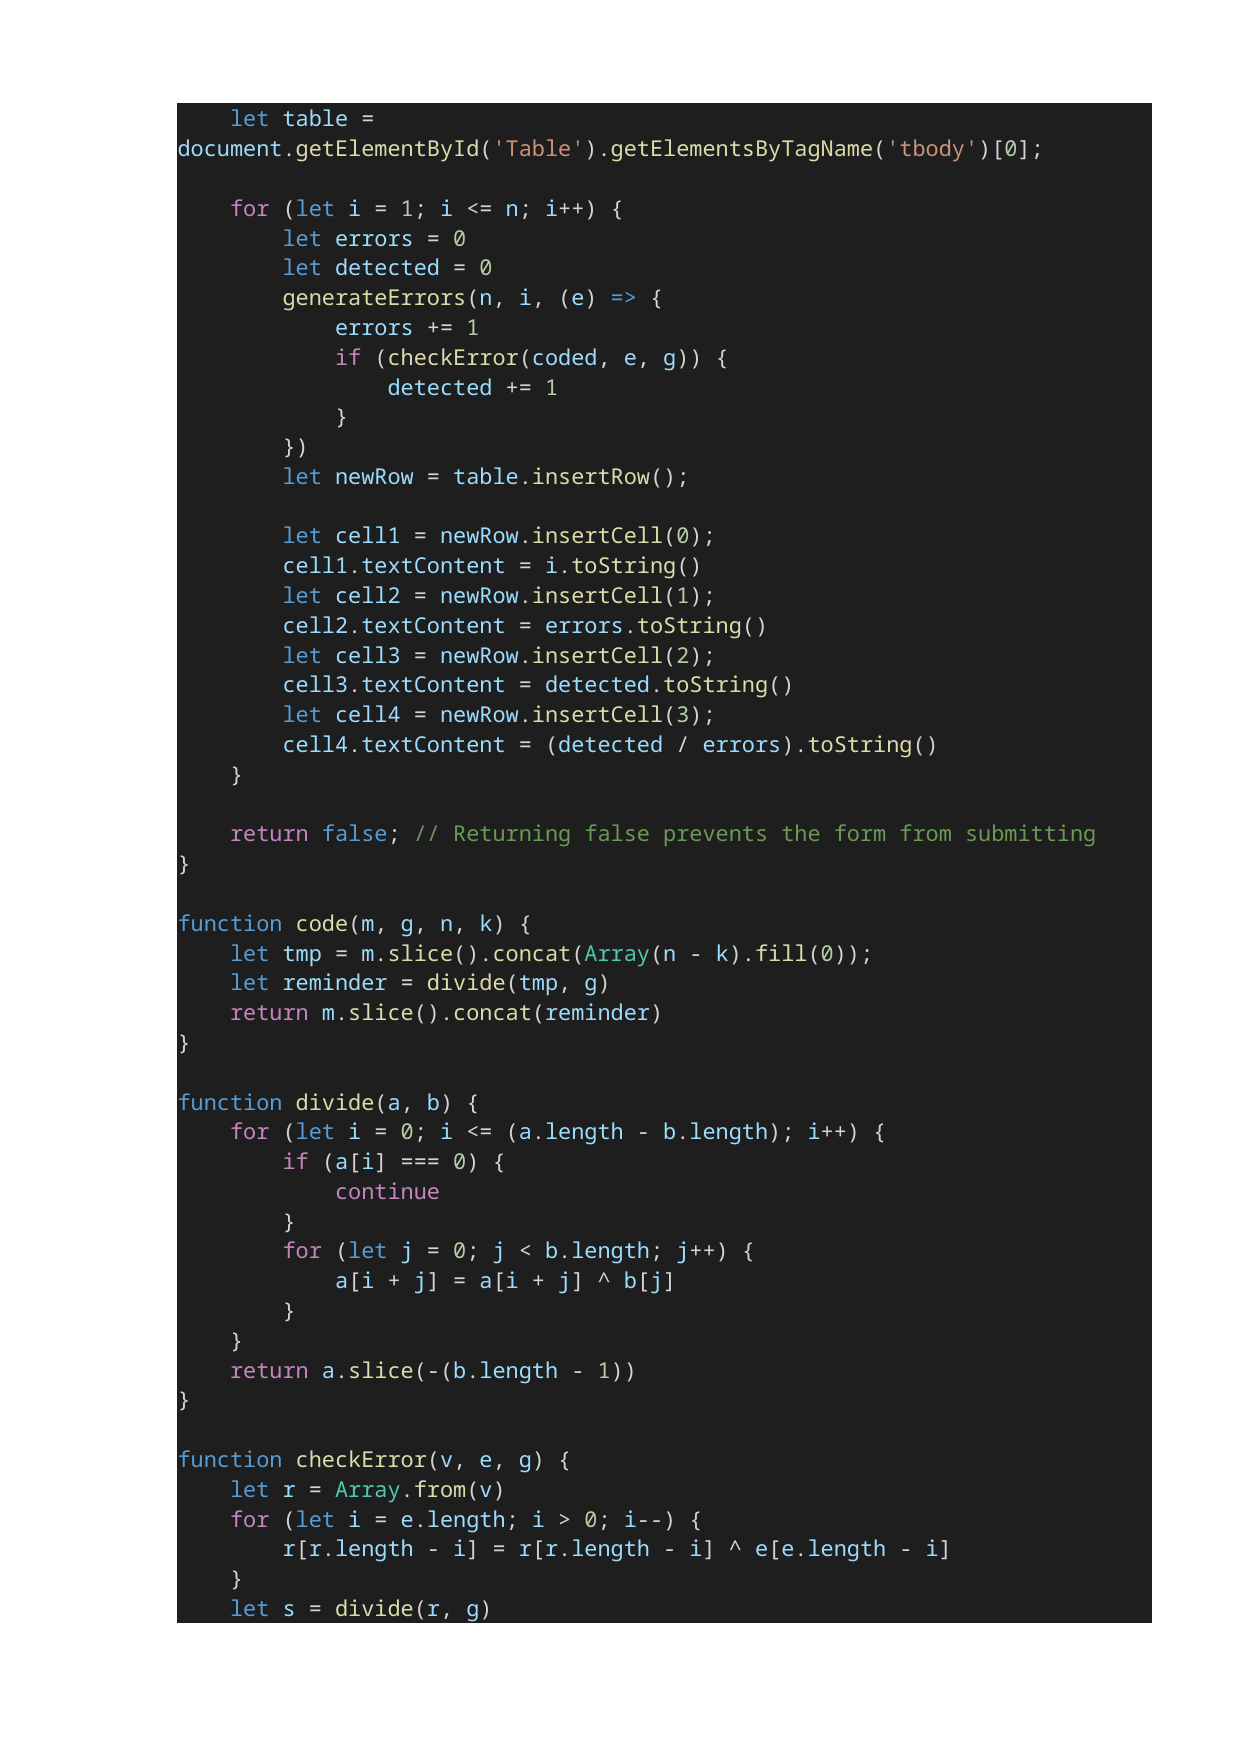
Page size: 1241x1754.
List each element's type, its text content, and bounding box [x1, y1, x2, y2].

text } [177, 1027, 1152, 1057]
text } [177, 1563, 1152, 1593]
text return m.slice().concat(reminder) [177, 997, 1152, 1027]
text for (let i = 1; i <= n; i++) { [177, 193, 1152, 223]
text for (let j = 0; j < b.length; j++) { [177, 1236, 1152, 1265]
text generateErrors(n, i, (e) => { [177, 282, 1152, 312]
text return false; // Returning false prevents the form from submitting [177, 818, 1152, 848]
text } [177, 1325, 1152, 1355]
text r[r.length - i] = r[r.length - i] ^ e[e.length - i] [177, 1533, 1152, 1563]
text } [177, 401, 1152, 431]
text let reminder = divide(tmp, g) [177, 967, 1152, 997]
text } [177, 1295, 1152, 1325]
text } [177, 759, 1152, 789]
text let tmp = m.slice().concat(Array(n - k).fill(0)); [177, 938, 1152, 967]
text function checkError(v, e, g) { [177, 1444, 1152, 1474]
text function code(m, g, n, k) { [177, 908, 1152, 938]
text } [177, 1206, 1152, 1236]
text continue [177, 1176, 1152, 1206]
text if (checkError(coded, e, g)) { [177, 342, 1152, 372]
text if (a[i] === 0) { [177, 1146, 1152, 1176]
text errors += 1 [177, 312, 1152, 342]
text let s = divide(r, g) [177, 1593, 1152, 1623]
text for (let i = 0; i <= (a.length - b.length); i++) { [177, 1116, 1152, 1146]
text let cell4 = newRow.insertCell(3); [177, 699, 1152, 729]
text for (let i = e.length; i > 0; i--) { [177, 1504, 1152, 1533]
text function divide(a, b) { [177, 1087, 1152, 1116]
text let detected = 0 [177, 252, 1152, 282]
text cell3.textContent = detected.toString() [177, 669, 1152, 699]
text let cell3 = newRow.insertCell(2); [177, 640, 1152, 669]
text }) [177, 431, 1152, 461]
text } [177, 848, 1152, 878]
text let errors = 0 [177, 223, 1152, 252]
text let cell2 = newRow.insertCell(1); [177, 580, 1152, 610]
text let r = Array.from(v) [177, 1474, 1152, 1504]
text a[i + j] = a[i + j] ^ b[j] [177, 1265, 1152, 1295]
text cell4.textContent = (detected / errors).toString() [177, 729, 1152, 759]
text let table = document.getElementById('Table').getElementsByTagName('tbody')[0]; [177, 103, 1152, 163]
text detected += 1 [177, 372, 1152, 401]
text cell1.textContent = i.toString() [177, 550, 1152, 580]
text let newRow = table.insertRow(); [177, 461, 1152, 491]
text return a.slice(-(b.length - 1)) [177, 1355, 1152, 1384]
text } [177, 1384, 1152, 1414]
text cell2.textContent = errors.toString() [177, 610, 1152, 640]
text let cell1 = newRow.insertCell(0); [177, 521, 1152, 550]
